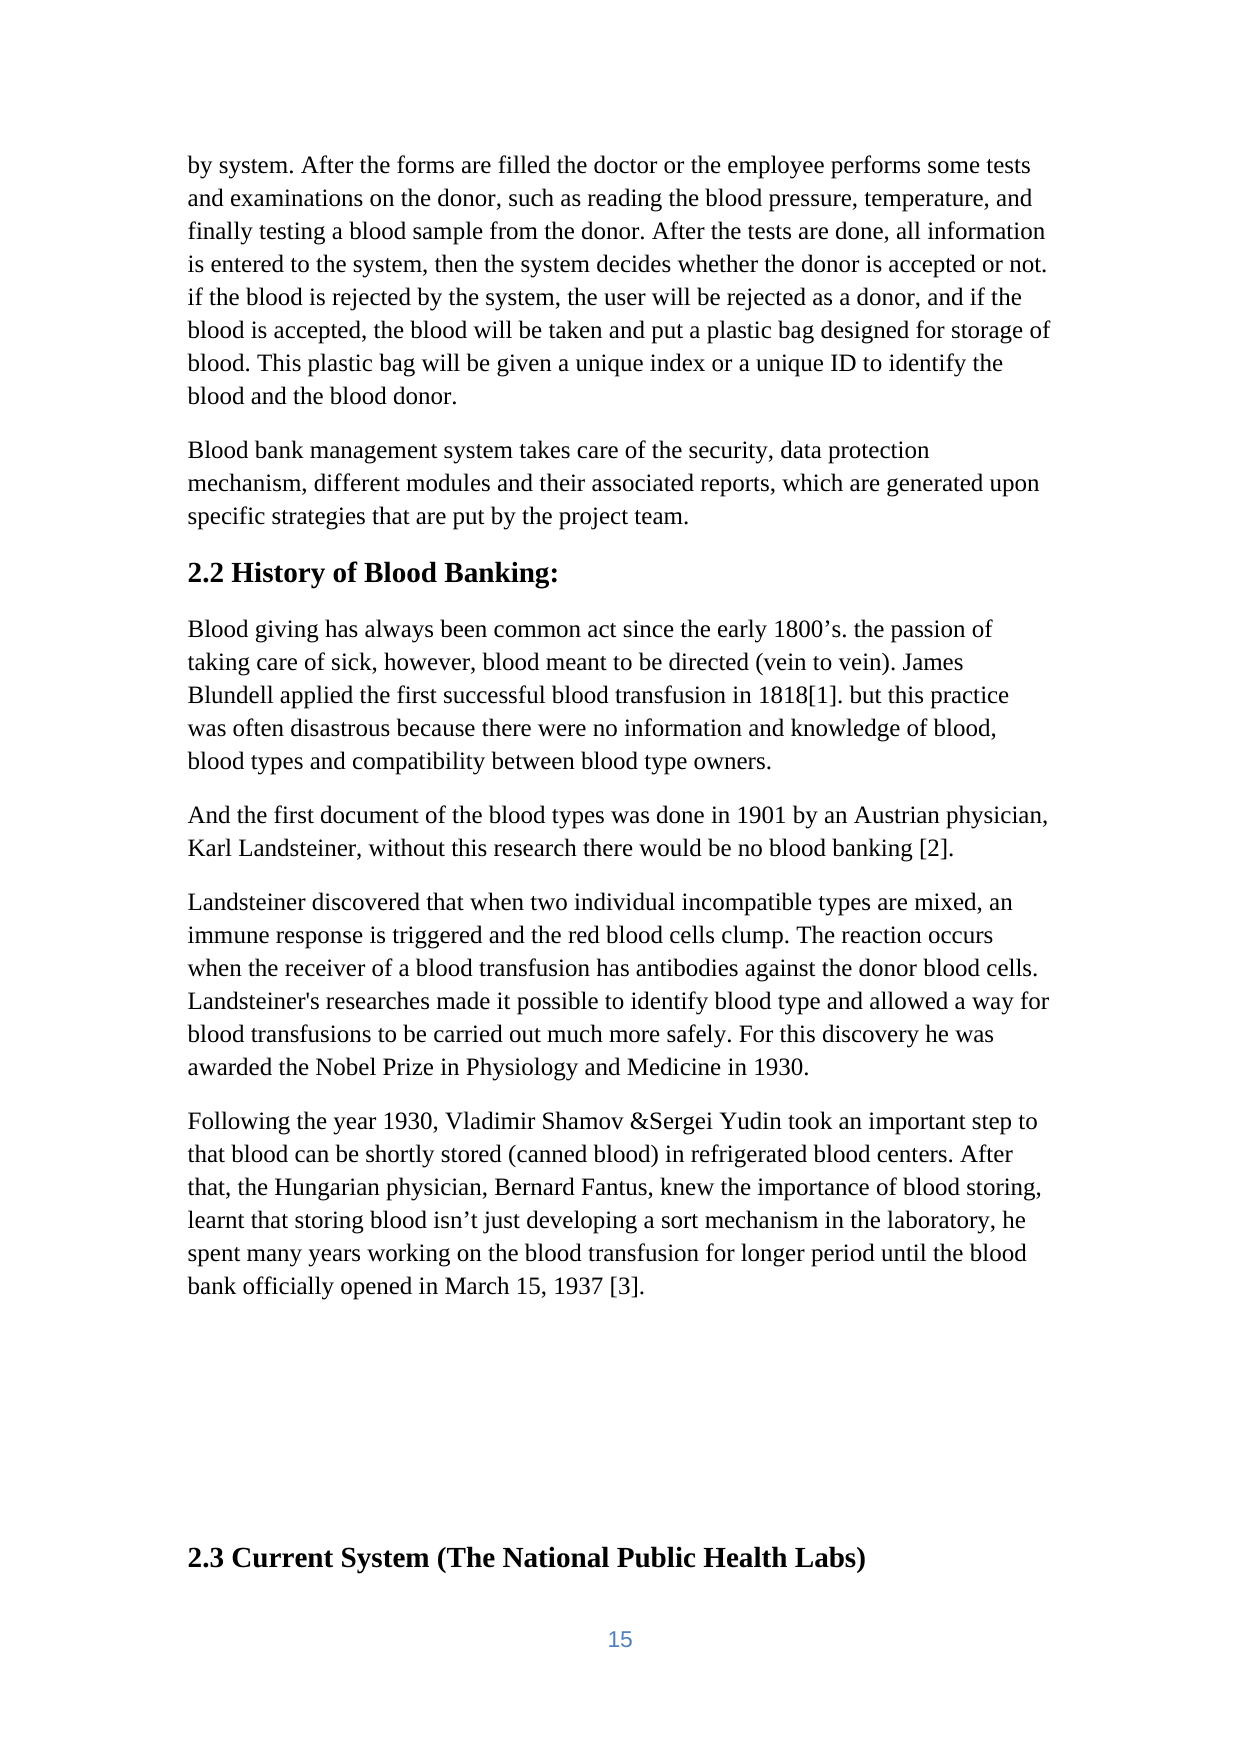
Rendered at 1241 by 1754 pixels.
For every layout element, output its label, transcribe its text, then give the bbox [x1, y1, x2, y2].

text 2.2 History of Blood Banking: [187, 555, 1053, 588]
text Blood bank management system takes care of the security, data protection mechanism, different modules and their associated reports, which are generated upon specific strategies that are put by the project team. [187, 435, 1053, 530]
text And the first document of the blood types was done in 1901 by an Austrian physician, Karl Landsteiner, without this research there would be no blood banking [2]. [187, 800, 1053, 862]
text Blood giving has always been common act since the early 1800’s. the passion of taking care of sick, however, blood meant to be directed (vein to vein). James Blundell applied the first successful blood transfusion in 1818[1]. but this practice was often disastrous because there were no information and knowledge of blood, blood types and compatibility between blood type owners. [187, 614, 1053, 775]
text Landsteiner discovered that when two individual incompatible types are mixed, an immune response is triggered and the red blood cells clump. The reaction occurs when the receiver of a blood transfusion has antibodies against the donor blood cells. Landsteiner's researches made it possible to identify blood type and allowed a way for blood transfusions to be carried out much more safely. For this discovery he was awarded the Nobel Prize in Physiology and Medicine in 1930. [187, 887, 1053, 1081]
text Following the year 1930, Vladimir Shamov &Sergei Yudin took an important step to that blood can be shortly stored (canned blood) in refrigerated blood centers. After that, the Hungarian physician, Bernard Fantus, knew the importance of blood storing, learnt that storing blood isn’t just developing a sort mechanism in the laboratory, he spent many years working on the blood transfusion for longer period until the blood bank officially opened in March 15, 1937 [3]. [187, 1106, 1053, 1300]
text 2.3 Current System (The National Public Health Labs) [187, 1540, 1053, 1574]
